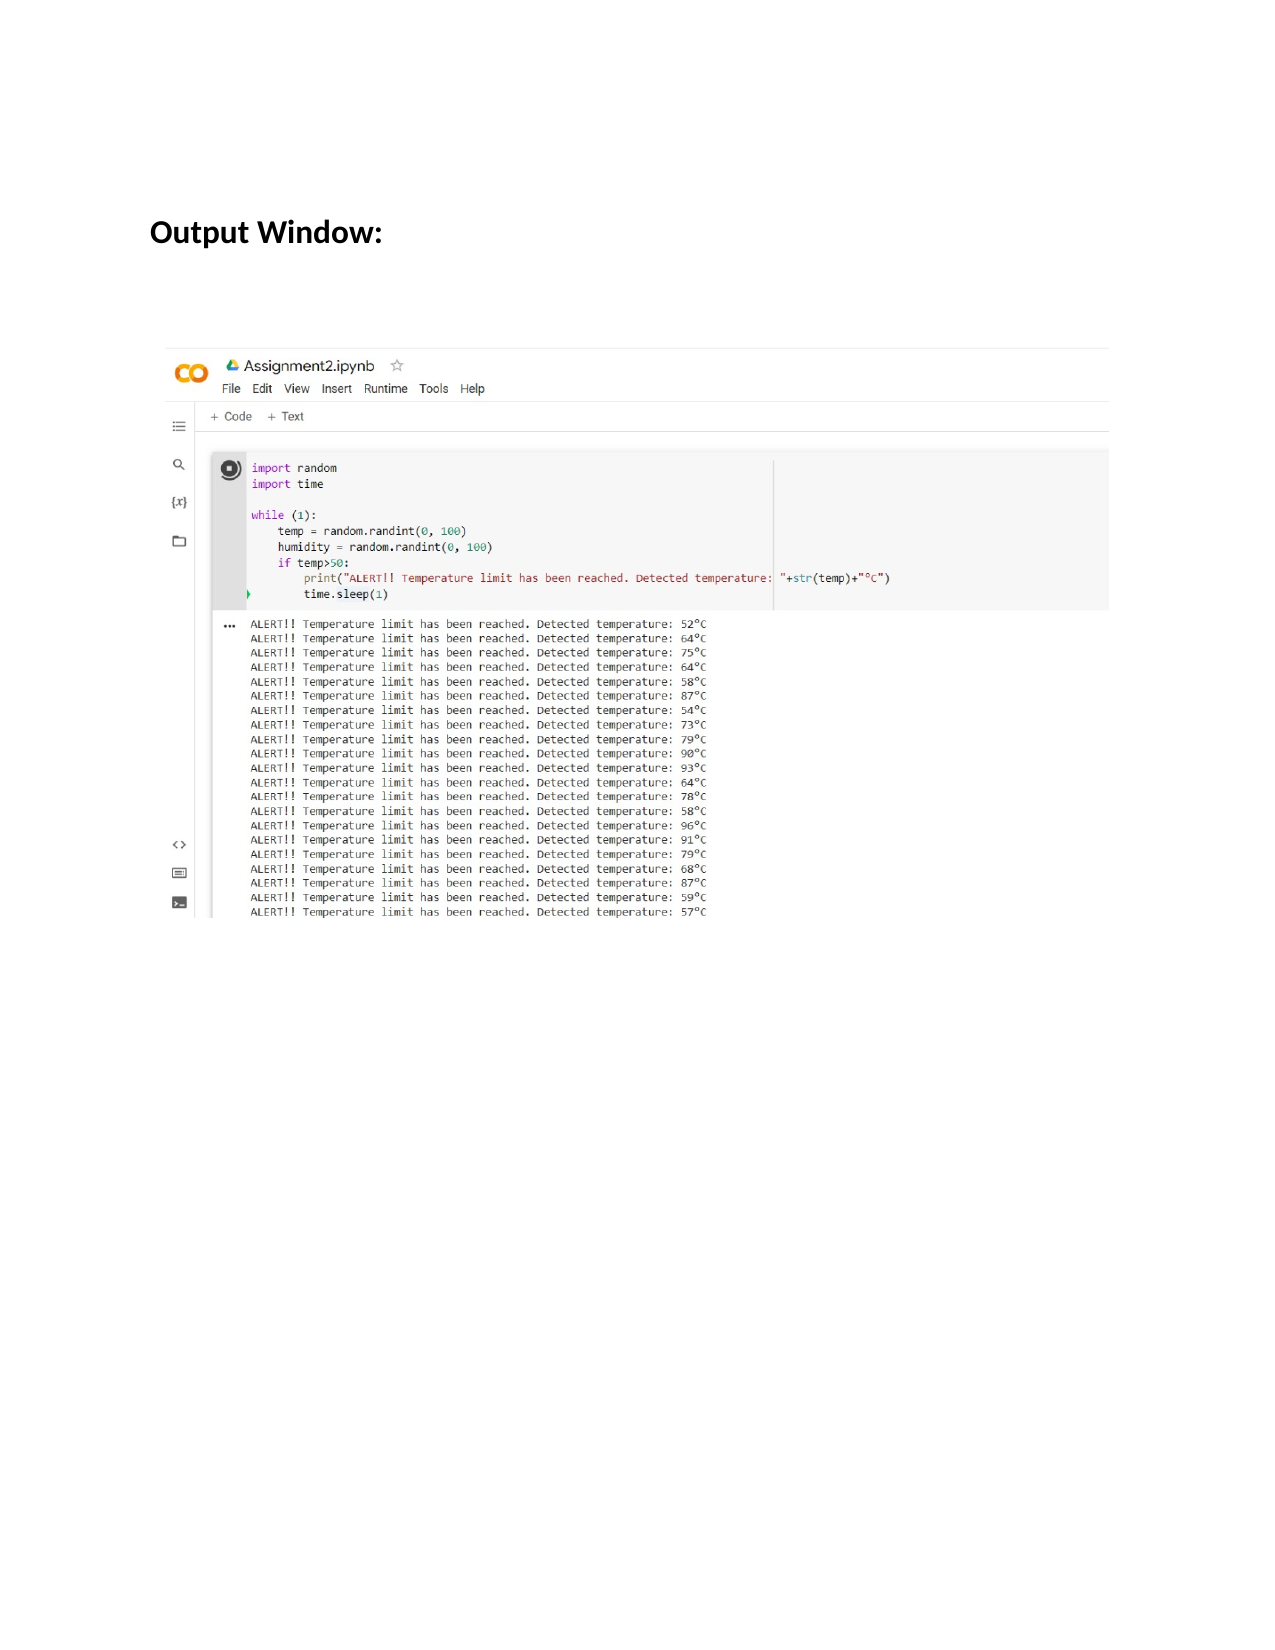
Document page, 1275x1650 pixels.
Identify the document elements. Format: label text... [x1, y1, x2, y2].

picture [165, 347, 1109, 918]
text Output Window: [150, 211, 1125, 251]
